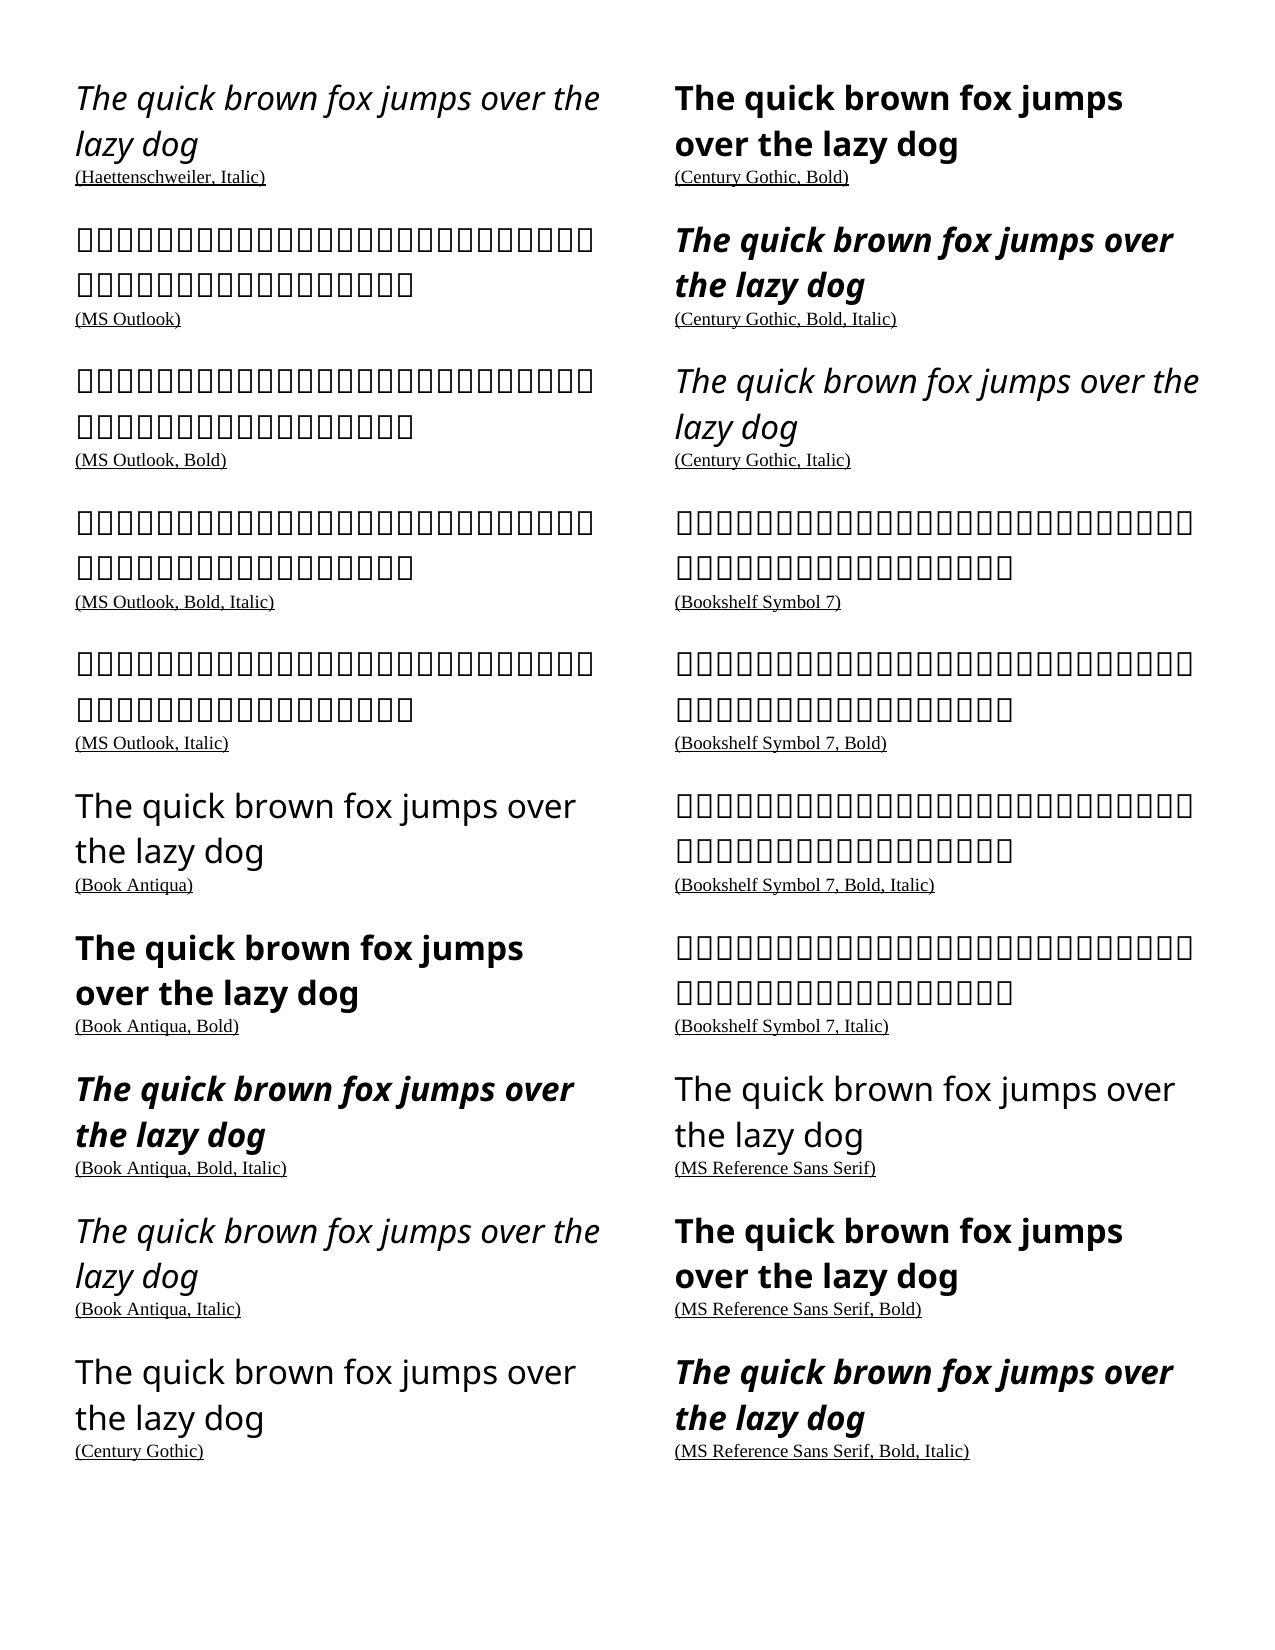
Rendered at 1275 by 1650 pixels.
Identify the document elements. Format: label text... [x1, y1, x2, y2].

text  (MS Outlook) [75, 217, 601, 329]
text  (MS Outlook, Italic) [75, 641, 601, 754]
text The quick brown fox jumps over the lazy dog (MS Reference Sans Serif) [674, 1066, 1200, 1178]
text  (MS Outlook, Bold) [75, 358, 601, 471]
text The quick brown fox jumps over the lazy dog (Book Antiqua) [75, 783, 601, 895]
text  (Bookshelf Symbol 7, Bold) [674, 641, 1200, 754]
text  (Bookshelf Symbol 7, Bold, Italic) [674, 783, 1200, 895]
text The quick brown fox jumps over the lazy dog (Century Gothic, Italic) [674, 358, 1200, 471]
text The quick brown fox jumps over the lazy dog (Book Antiqua, Bold, Italic) [75, 1066, 601, 1178]
text  (Bookshelf Symbol 7, Italic) [674, 924, 1200, 1037]
text The quick brown fox jumps over the lazy dog (Century Gothic) [75, 1349, 601, 1461]
text The quick brown fox jumps over the lazy dog (Century Gothic, Bold, Italic) [674, 217, 1200, 329]
text The quick brown fox jumps over the lazy dog (Book Antiqua, Italic) [75, 1207, 601, 1320]
text The quick brown fox jumps over the lazy dog (MS Reference Sans Serif, Bold) [674, 1207, 1200, 1320]
text  (Bookshelf Symbol 7) [674, 500, 1200, 612]
text  (MS Outlook, Bold, Italic) [75, 500, 601, 612]
text The quick brown fox jumps over the lazy dog (Haettenschweiler, Italic) [75, 75, 601, 187]
text The quick brown fox jumps over the lazy dog (MS Reference Sans Serif, Bold, Italic) [674, 1349, 1200, 1461]
text The quick brown fox jumps over the lazy dog (Book Antiqua, Bold) [75, 924, 601, 1037]
text The quick brown fox jumps over the lazy dog (Century Gothic, Bold) [674, 75, 1200, 187]
